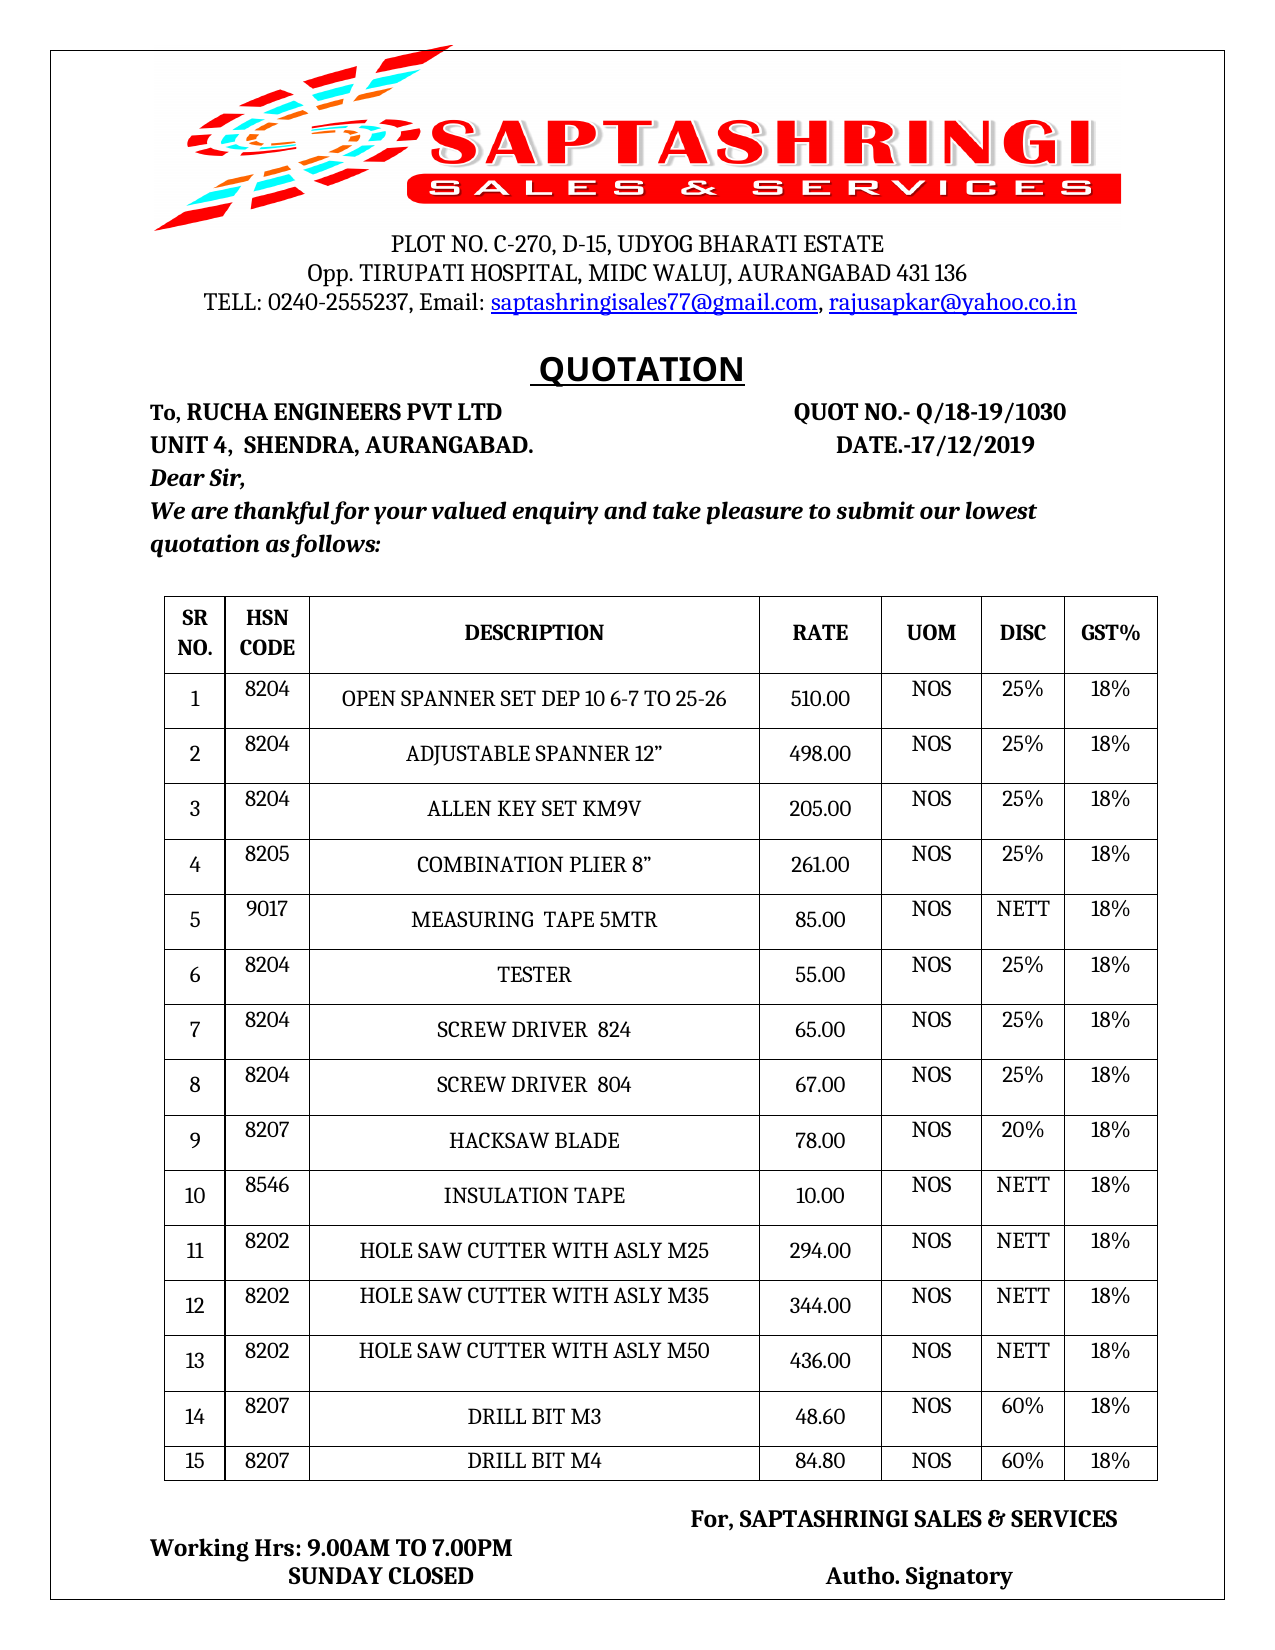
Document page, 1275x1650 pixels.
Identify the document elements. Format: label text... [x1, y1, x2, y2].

table_header HSN CODE [226, 597, 309, 673]
table_cell NETT [982, 1171, 1064, 1225]
table_header DESCRIPTION [310, 597, 759, 673]
table_cell 8204 [226, 950, 309, 1004]
table_cell 8204 [226, 1005, 309, 1059]
table_cell 7 [165, 1005, 224, 1059]
table_cell 18% [1065, 1392, 1157, 1446]
text To, RUCHA ENGINEERS PVT LTD QUOT NO.- Q/18-19/1030 [150, 398, 1125, 426]
table_cell INSULATION TAPE [310, 1171, 759, 1225]
table_cell 10 [165, 1171, 224, 1225]
table_cell 8207 [226, 1447, 309, 1480]
table_cell 60% [982, 1392, 1064, 1446]
table_cell 2 [165, 729, 224, 783]
table_cell NOS [882, 674, 981, 728]
table_cell 3 [165, 784, 224, 838]
table_cell NOS [882, 1226, 981, 1280]
table_cell 18% [1065, 840, 1157, 894]
table_cell TESTER [310, 950, 759, 1004]
table_cell NOS [882, 1336, 981, 1391]
table_cell ADJUSTABLE SPANNER 12” [310, 729, 759, 783]
table_cell 498.00 [760, 729, 881, 783]
table_cell 18% [1065, 1005, 1157, 1059]
table_cell 8202 [226, 1226, 309, 1280]
table_cell 18% [1065, 950, 1157, 1004]
table_cell MEASURING TAPE 5MTR [310, 895, 759, 949]
table_cell 18% [1065, 1060, 1157, 1114]
table_cell 84.80 [760, 1447, 881, 1480]
table_cell 85.00 [760, 895, 881, 949]
table_cell NOS [882, 1392, 981, 1446]
table_cell HACKSAW BLADE [310, 1116, 759, 1170]
table_cell 18% [1065, 1447, 1157, 1480]
table_cell 294.00 [760, 1226, 881, 1280]
table_cell 11 [165, 1226, 224, 1280]
table_cell SCREW DRIVER 824 [310, 1005, 759, 1059]
table_cell NOS [882, 1281, 981, 1335]
table_cell 1 [165, 674, 224, 728]
table_cell HOLE SAW CUTTER WITH ASLY M25 [310, 1226, 759, 1280]
table_cell NETT [982, 1336, 1064, 1391]
table_cell 25% [982, 674, 1064, 728]
table_cell OPEN SPANNER SET DEP 10 6-7 TO 25-26 [310, 674, 759, 728]
table_cell NETT [982, 1281, 1064, 1335]
table_cell 6 [165, 950, 224, 1004]
table_cell 510.00 [760, 674, 881, 728]
table_cell 25% [982, 729, 1064, 783]
table_cell ALLEN KEY SET KM9V [310, 784, 759, 838]
table_cell 9017 [226, 895, 309, 949]
table_cell COMBINATION PLIER 8” [310, 840, 759, 894]
table_cell 18% [1065, 895, 1157, 949]
picture [153, 51, 1122, 231]
table_cell 8207 [226, 1116, 309, 1170]
table_cell 18% [1065, 1226, 1157, 1280]
table_cell 18% [1065, 1171, 1157, 1225]
table_cell DRILL BIT M3 [310, 1392, 759, 1446]
table_cell 10.00 [760, 1171, 881, 1225]
table_cell 20% [982, 1116, 1064, 1170]
table_cell 8204 [226, 729, 309, 783]
table_header RATE [760, 597, 881, 673]
table_cell 13 [165, 1336, 224, 1391]
picture [153, 45, 1122, 50]
table_cell 8207 [226, 1392, 309, 1446]
table_cell 48.60 [760, 1392, 881, 1446]
table_cell SCREW DRIVER 804 [310, 1060, 759, 1114]
table_cell 8202 [226, 1336, 309, 1391]
table_cell 12 [165, 1281, 224, 1335]
table_cell 4 [165, 840, 224, 894]
table_cell DRILL BIT M4 [310, 1447, 759, 1480]
table_cell 55.00 [760, 950, 881, 1004]
table_cell 8 [165, 1060, 224, 1114]
table_cell 8204 [226, 674, 309, 728]
table_cell 18% [1065, 784, 1157, 838]
table_cell 18% [1065, 674, 1157, 728]
table_cell HOLE SAW CUTTER WITH ASLY M50 [310, 1336, 759, 1391]
table_header SR NO. [165, 597, 224, 673]
table_cell 25% [982, 950, 1064, 1004]
table_cell 25% [982, 784, 1064, 838]
table_cell NOS [882, 1060, 981, 1114]
table_cell 205.00 [760, 784, 881, 838]
table_cell NOS [882, 1116, 981, 1170]
table_cell 9 [165, 1116, 224, 1170]
text Dear Sir, [150, 464, 1125, 492]
table_cell 14 [165, 1392, 224, 1446]
table_cell 67.00 [760, 1060, 881, 1114]
table_cell 8204 [226, 784, 309, 838]
table_cell 60% [982, 1447, 1064, 1480]
table_cell NETT [982, 895, 1064, 949]
table_cell 18% [1065, 729, 1157, 783]
table_cell NOS [882, 895, 981, 949]
table_cell HOLE SAW CUTTER WITH ASLY M35 [310, 1281, 759, 1335]
table_cell 8546 [226, 1171, 309, 1225]
table_cell 18% [1065, 1116, 1157, 1170]
table_cell 436.00 [760, 1336, 881, 1391]
table_cell 8204 [226, 1060, 309, 1114]
table_cell NETT [982, 1226, 1064, 1280]
text We are thankful for your valued enquiry and take pleasure to submit our lowest quotation as follows: [150, 497, 1125, 558]
table_cell 25% [982, 1005, 1064, 1059]
table_header DISC [982, 597, 1064, 673]
table_cell 5 [165, 895, 224, 949]
table_cell NOS [882, 950, 981, 1004]
table_cell 25% [982, 1060, 1064, 1114]
text QUOTATION [150, 345, 1125, 391]
table_cell 65.00 [760, 1005, 881, 1059]
table_header GST% [1065, 597, 1157, 673]
table_cell 78.00 [760, 1116, 881, 1170]
table_cell NOS [882, 840, 981, 894]
table_cell 8205 [226, 840, 309, 894]
table_cell NOS [882, 1447, 981, 1480]
table_cell NOS [882, 1005, 981, 1059]
table_header UOM [882, 597, 981, 673]
table_cell 8202 [226, 1281, 309, 1335]
table_cell 18% [1065, 1281, 1157, 1335]
text UNIT 4, SHENDRA, AURANGABAD. DATE.-17/12/2019 [150, 431, 1125, 459]
table_cell 18% [1065, 1336, 1157, 1391]
table_cell NOS [882, 784, 981, 838]
table_cell NOS [882, 729, 981, 783]
table_cell 25% [982, 840, 1064, 894]
table_cell 15 [165, 1447, 224, 1480]
table_cell NOS [882, 1171, 981, 1225]
table_cell 344.00 [760, 1281, 881, 1335]
table_cell 261.00 [760, 840, 881, 894]
